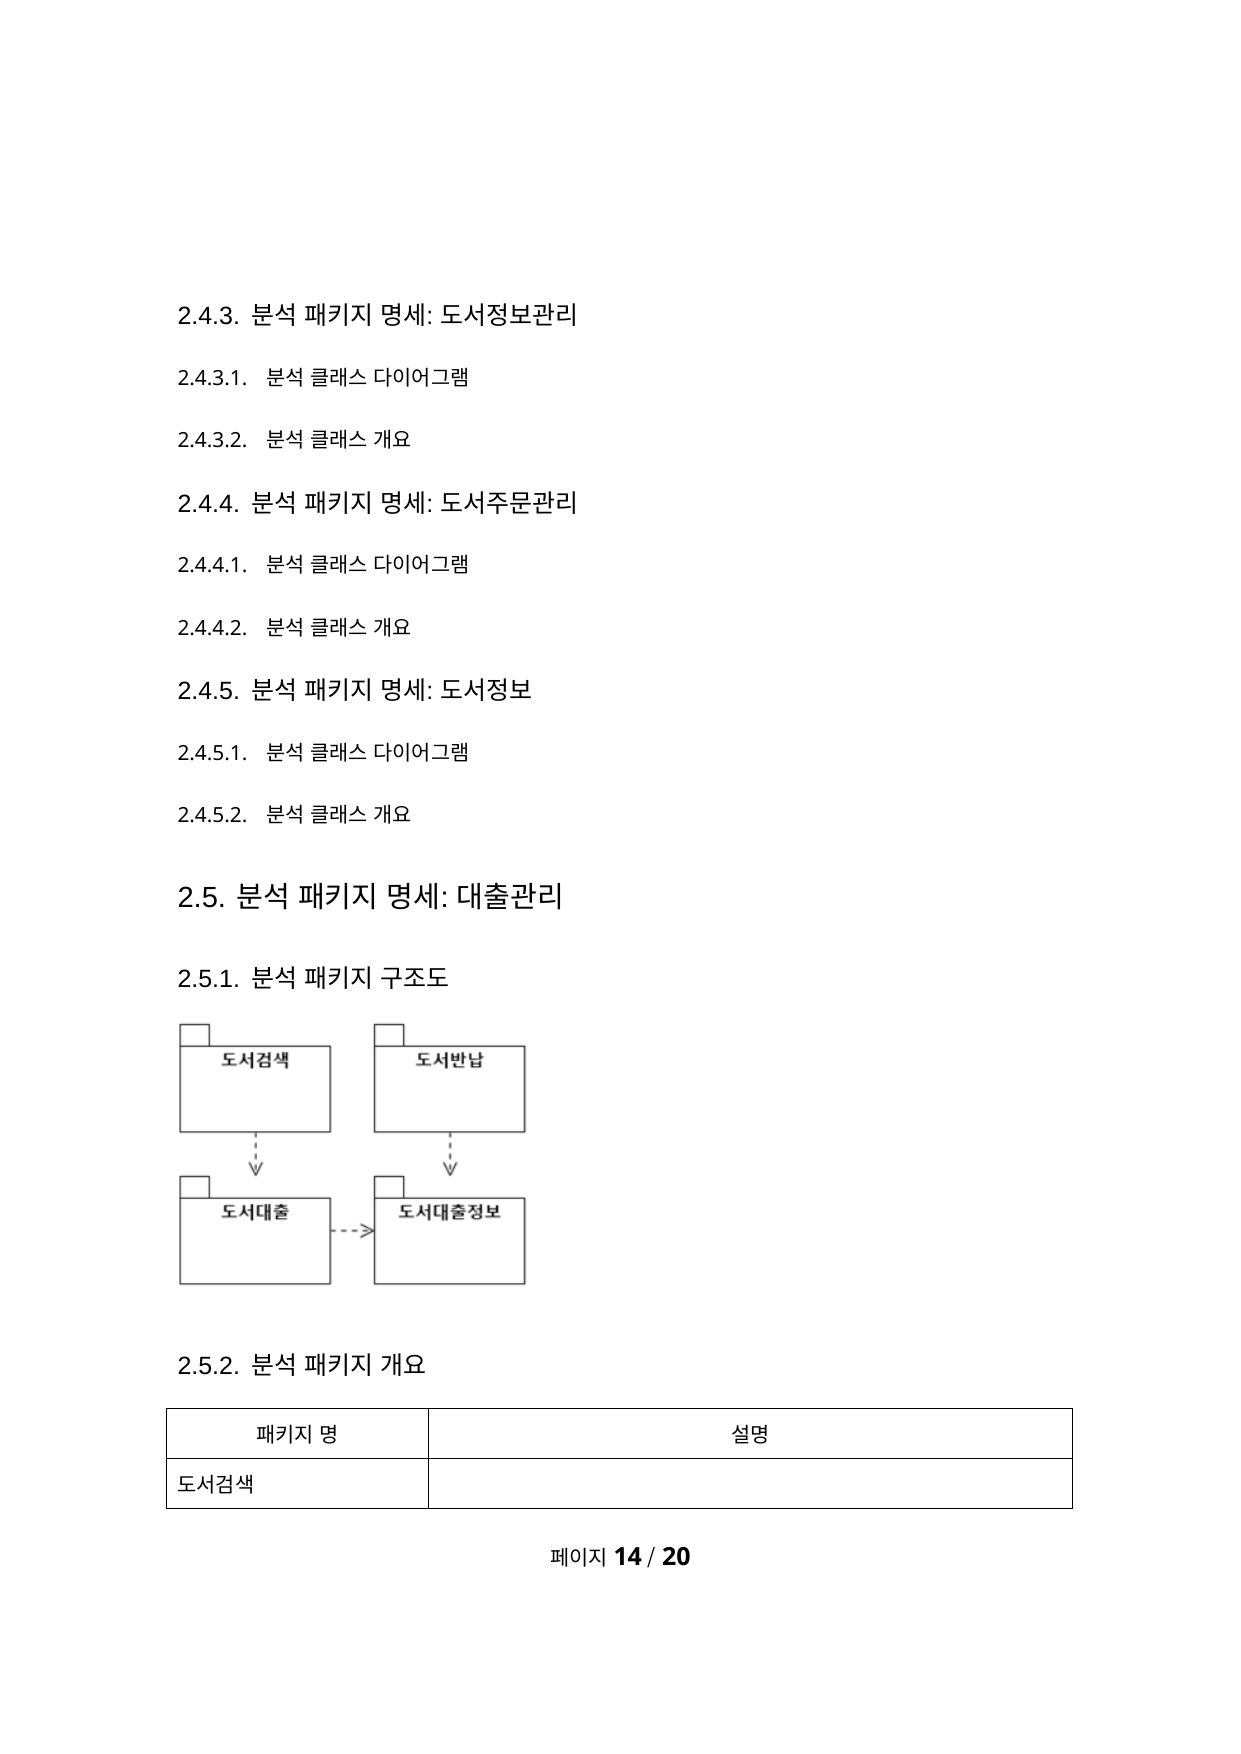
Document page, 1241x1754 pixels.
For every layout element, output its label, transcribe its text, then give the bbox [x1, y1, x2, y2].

subtitle 분석 패키지 구조도 [177, 957, 1063, 995]
subtitle 분석 패키지 명세: 도서정보관리 [177, 295, 1063, 332]
subtitle 분석 클래스 다이어그램 [177, 545, 1063, 582]
subtitle 분석 클래스 개요 [177, 607, 1063, 645]
subtitle 분석 클래스 개요 [177, 420, 1063, 457]
table_cell [429, 1459, 1072, 1508]
subtitle 분석 패키지 명세: 대출관리 [177, 857, 1063, 932]
picture [177, 1020, 534, 1291]
table_cell 도서검색 [167, 1459, 428, 1508]
subtitle 분석 클래스 다이어그램 [177, 732, 1063, 770]
subtitle 분석 패키지 명세: 도서정보 [177, 670, 1063, 707]
table_header 설명 [429, 1409, 1072, 1458]
subtitle 분석 패키지 개요 [177, 1345, 1063, 1382]
subtitle 분석 클래스 개요 [177, 795, 1063, 832]
table_header 패키지 명 [167, 1409, 428, 1458]
subtitle 분석 패키지 명세: 도서주문관리 [177, 482, 1063, 520]
subtitle 분석 클래스 다이어그램 [177, 357, 1063, 395]
